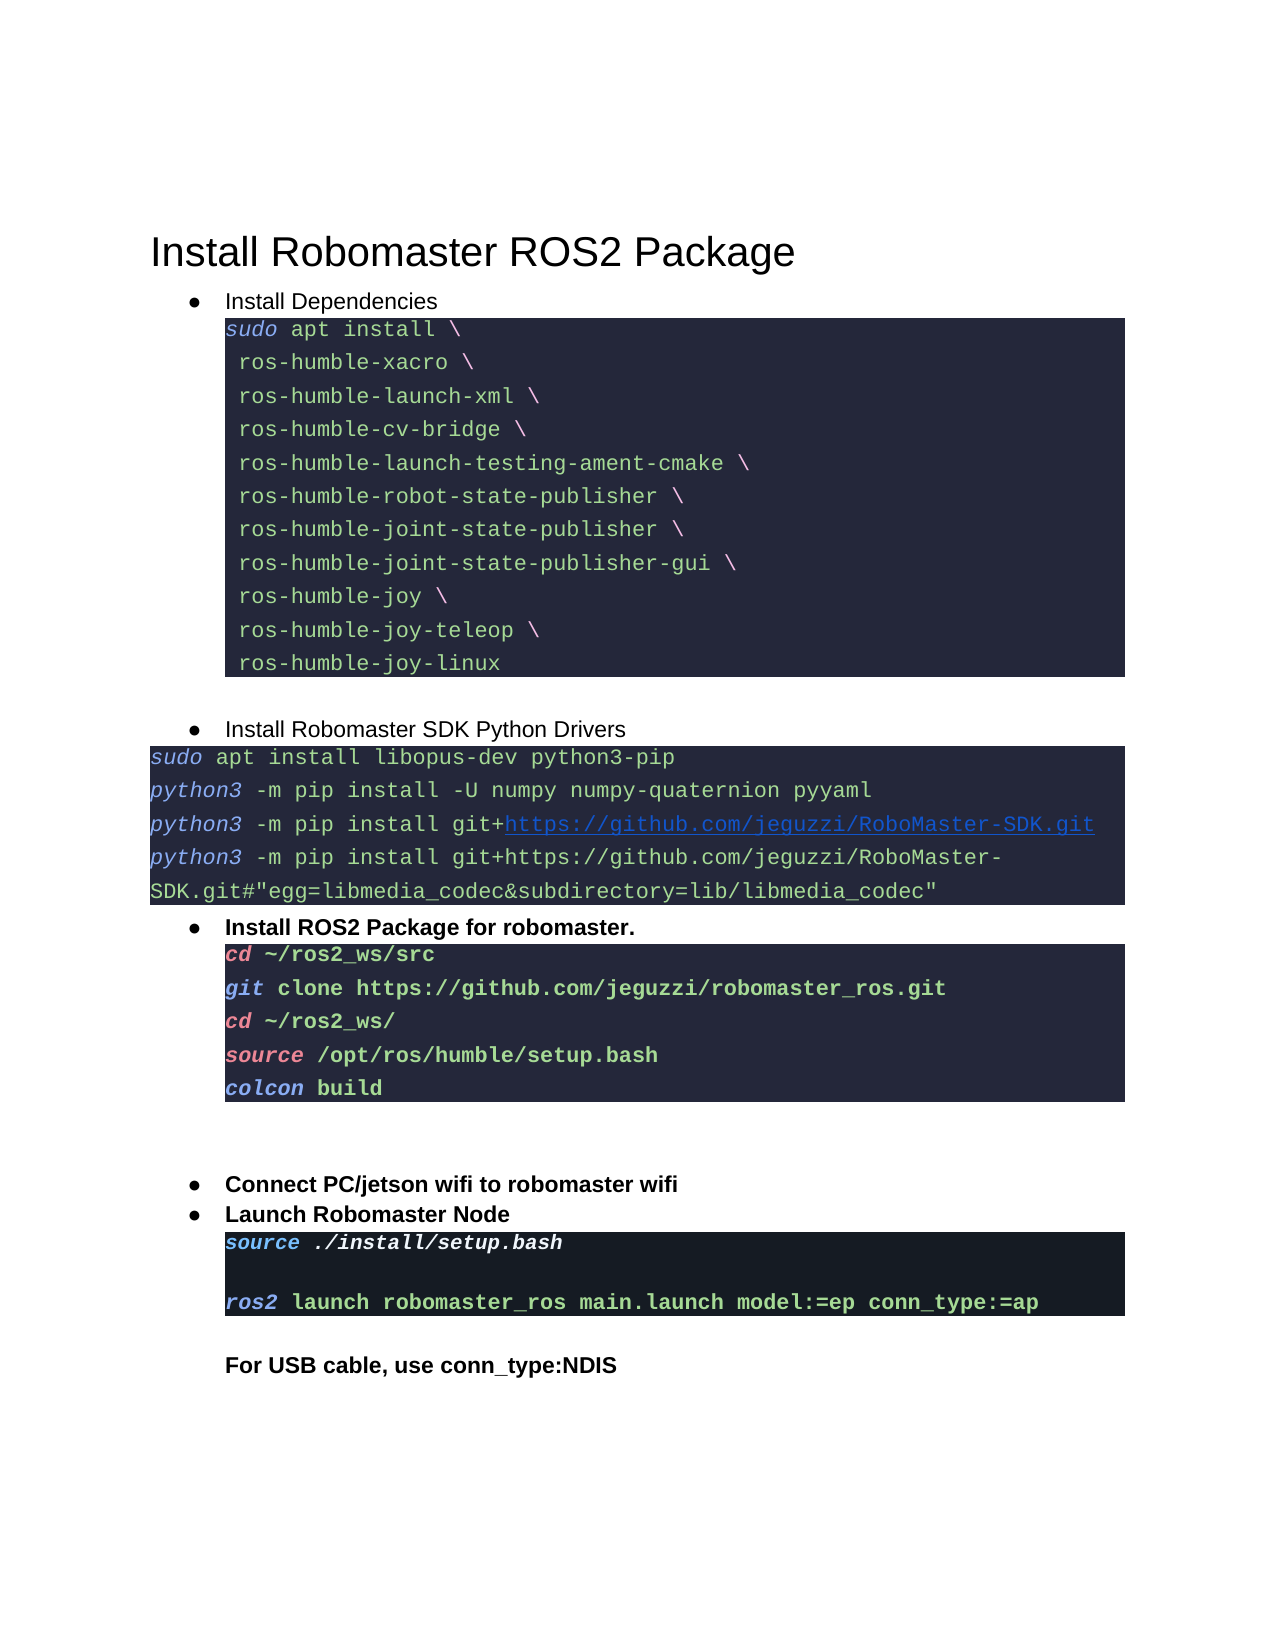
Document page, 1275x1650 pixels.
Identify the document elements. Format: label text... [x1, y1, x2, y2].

text sudo apt install libopus-dev python3-pip [150, 746, 1125, 771]
text python3 -m pip install -U numpy numpy-quaternion pyyaml [150, 780, 1125, 804]
list Install Dependencies [187, 288, 1125, 314]
subtitle Install Robomaster ROS2 Package [150, 227, 1125, 275]
text For USB cable, use conn_type:NDIS [225, 1352, 1125, 1378]
text ros-humble-joint-state-publisher \ [225, 519, 1125, 543]
text python3 -m pip install git+https://github.com/jeguzzi/RoboMaster-SDK.git [150, 813, 1125, 838]
text ros-humble-cv-bridge \ [225, 418, 1125, 443]
text cd ~/ros2_ws/src [225, 944, 1125, 968]
list Install ROS2 Package for robomaster. [187, 913, 1125, 940]
text colcon build [225, 1077, 1125, 1102]
text source /opt/ros/humble/setup.bash [225, 1044, 1125, 1069]
text sudo apt install \ [225, 318, 1125, 343]
text ros2 launch robomaster_ros main.launch model:=ep conn_type:=ap [225, 1291, 1125, 1316]
text git clone https://github.com/jeguzzi/robomaster_ros.git [225, 977, 1125, 1002]
text cd ~/ros2_ws/ [225, 1011, 1125, 1035]
list Install Robomaster SDK Python Drivers [187, 716, 1125, 742]
text ros-humble-robot-state-publisher \ [225, 485, 1125, 510]
list Connect PC/jetson wifi to robomaster wifi [187, 1171, 1125, 1198]
text ros-humble-xacro \ [225, 351, 1125, 376]
text source ./install/setup.bash [225, 1232, 1125, 1255]
text ros-humble-launch-testing-ament-cmake \ [225, 452, 1125, 477]
text ros-humble-launch-xml \ [225, 385, 1125, 410]
text ros-humble-joy-teleop \ [225, 619, 1125, 644]
list Launch Robomaster Node [187, 1201, 1125, 1228]
text ros-humble-joy-linux [225, 652, 1125, 677]
text ros-humble-joy \ [225, 586, 1125, 610]
text python3 -m pip install git+https://github.com/jeguzzi/RoboMaster-SDK.git#"egg=libmedia_codec&subdirectory=lib/libmedia_codec" [150, 847, 1125, 905]
text ros-humble-joint-state-publisher-gui \ [225, 552, 1125, 577]
